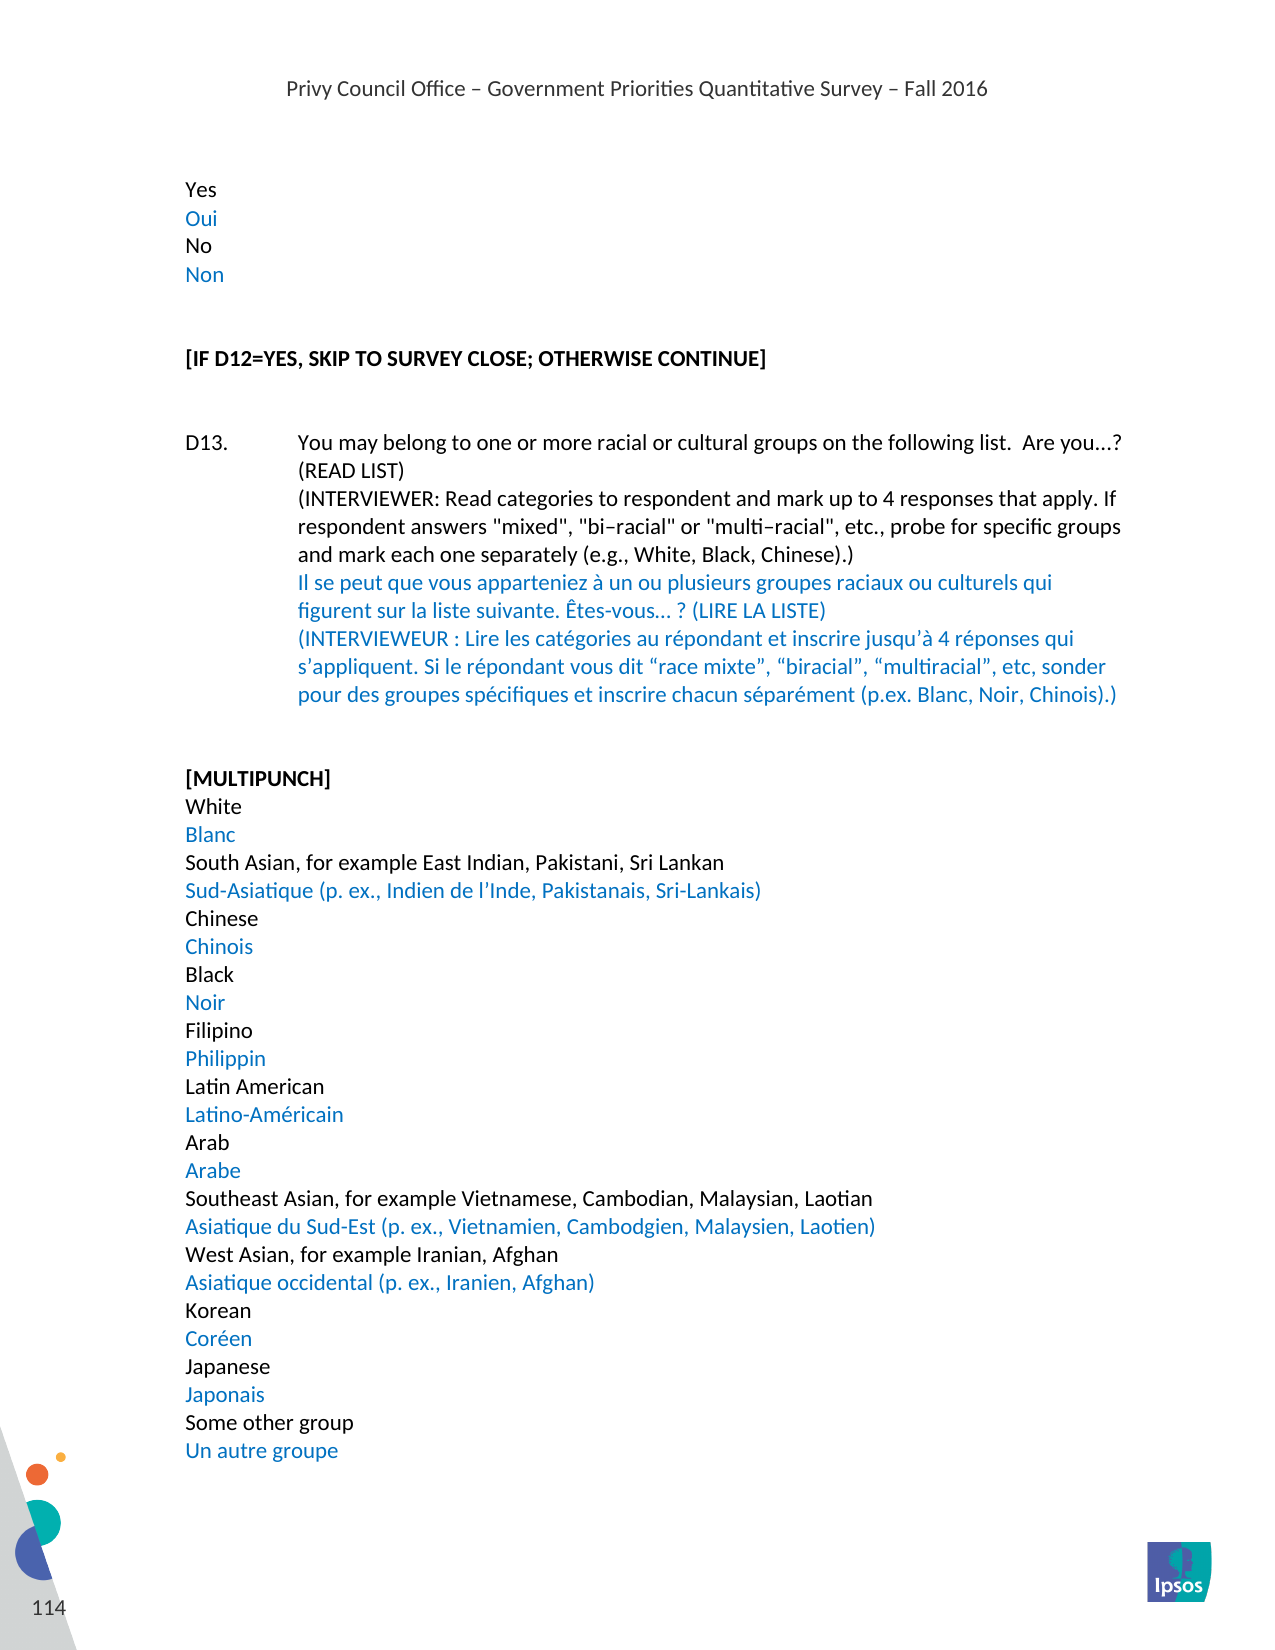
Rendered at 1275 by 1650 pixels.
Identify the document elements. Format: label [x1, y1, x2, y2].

picture [1143, 1542, 1213, 1602]
picture [0, 1421, 79, 1650]
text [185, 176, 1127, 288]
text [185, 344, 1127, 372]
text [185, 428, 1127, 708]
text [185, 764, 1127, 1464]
